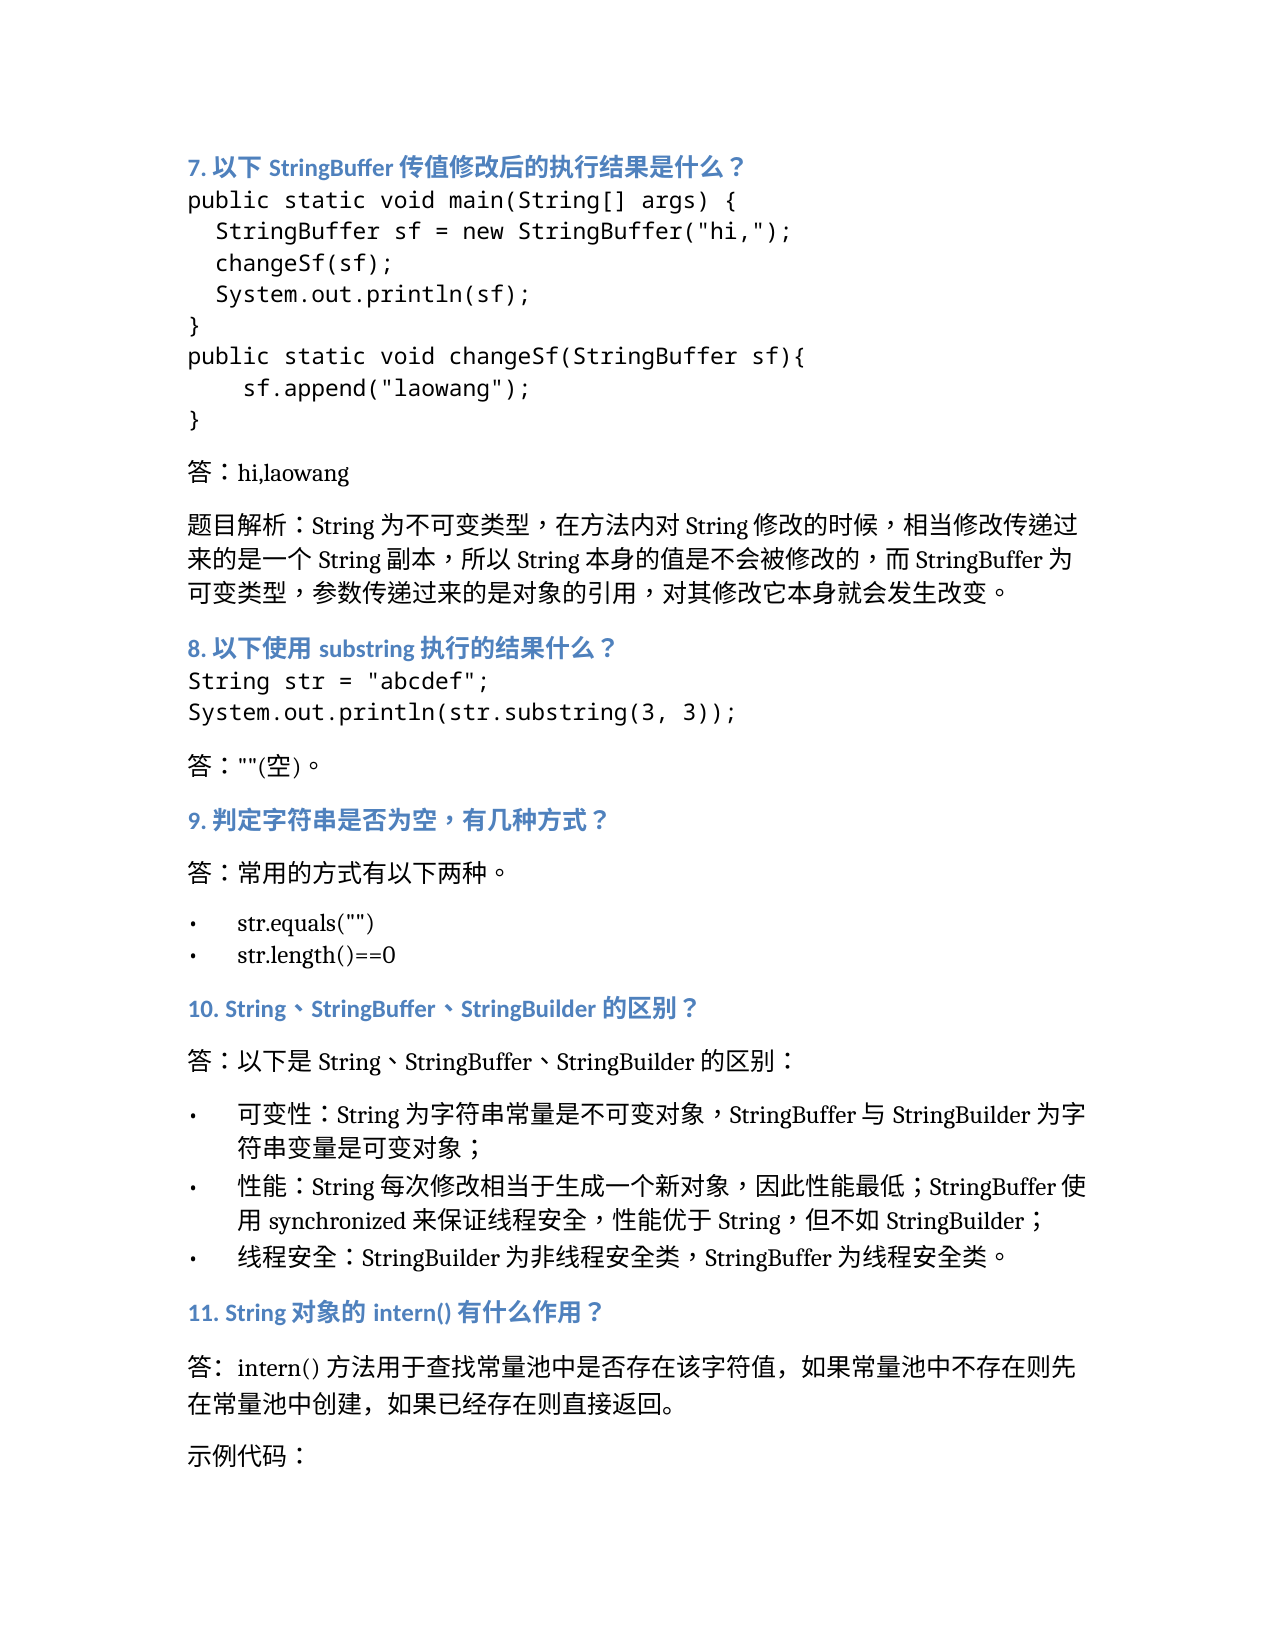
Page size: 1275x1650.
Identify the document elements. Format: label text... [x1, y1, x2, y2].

text 答：常用的方式有以下两种。 [187, 856, 1087, 890]
subtitle 10. String、StringBuffer、StringBuilder 的区别？ [187, 991, 1087, 1025]
list str.equals("") [187, 909, 1087, 937]
text 答：hi,laowang [187, 455, 1087, 489]
text 题目解析：String 为不可变类型，在方法内对 String 修改的时候，相当修改传递过来的是一个 String 副本，所以 String 本身的值是不会被修改的，而 StringBuffer 为可变类型，参数传递过来的是对象的引用，对其修改它本身就会发生改变。 [187, 508, 1087, 610]
text String str = "abcdef"; System.out.println(str.substring(3, 3)); [187, 665, 1087, 727]
list 性能：String 每次修改相当于生成一个新对象，因此性能最低；StringBuffer 使用 synchronized 来保证线程安全，性能优于 String，但不如 StringBuilder； [187, 1168, 1087, 1236]
list 可变性：String 为字符串常量是不可变对象，StringBuffer 与 StringBuilder 为字符串变量是可变对象； [187, 1096, 1087, 1164]
subtitle 9. 判定字符串是否为空，有几种方式？ [187, 803, 1087, 837]
subtitle 7. 以下 StringBuffer 传值修改后的执行结果是什么？ [187, 150, 1087, 184]
text 示例代码： [187, 1439, 1087, 1473]
subtitle 11. String 对象的 intern() 有什么作用？ [187, 1295, 1087, 1329]
list 线程安全：StringBuilder 为非线程安全类，StringBuffer 为线程安全类。 [187, 1240, 1087, 1274]
subtitle 8. 以下使用 substring 执行的结果什么？ [187, 631, 1087, 665]
text 答：intern() 方法用于查找常量池中是否存在该字符值，如果常量池中不存在则先在常量池中创建，如果已经存在则直接返回。 [187, 1348, 1087, 1420]
list str.length()==0 [187, 941, 1087, 970]
text 答：以下是 String、StringBuffer、StringBuilder 的区别： [187, 1043, 1087, 1078]
text 答：""(空)。 [187, 748, 1087, 782]
text public static void main(String[] args) { StringBuffer sf = new StringBuffer("hi,"); changeSf(sf); System.out.println(sf); } public static void changeSf(StringBuffer sf){ sf.append("laowang"); } [187, 184, 1087, 434]
